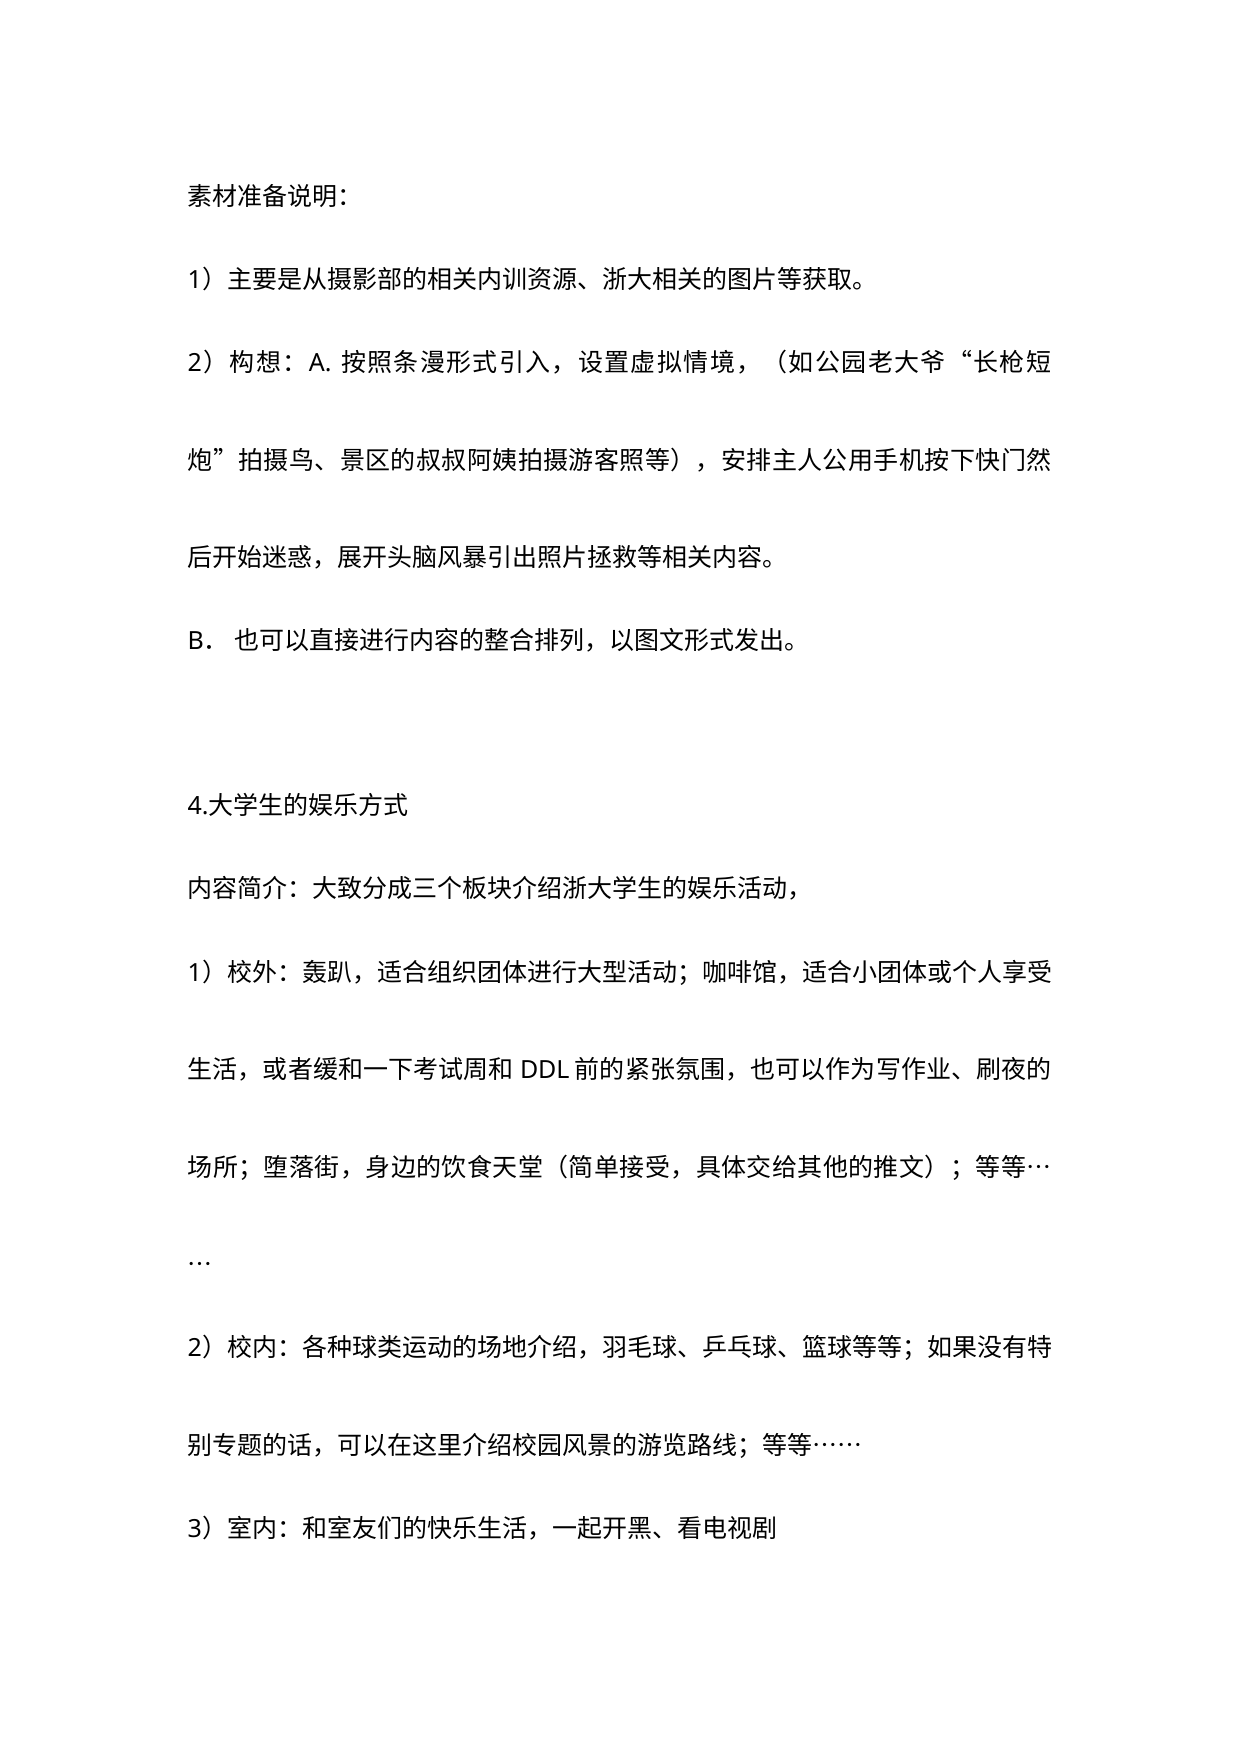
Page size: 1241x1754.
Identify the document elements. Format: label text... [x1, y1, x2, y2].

text 4.大学生的娱乐方式 [187, 771, 1053, 836]
text 1）主要是从摄影部的相关内训资源、浙大相关的图片等获取。 [187, 245, 1053, 310]
text 素材准备说明： [187, 162, 1053, 227]
text 内容简介：大致分成三个板块介绍浙大学生的娱乐活动， [187, 854, 1053, 919]
text 2）构想：A. 按照条漫形式引入，设置虚拟情境，（如公园老大爷“长枪短炮”拍摄鸟、景区的叔叔阿姨拍摄游客照等），安排主人公用手机按下快门然后开始迷惑，展开头脑风暴引出照片拯救等相关内容。 [187, 328, 1053, 588]
text 2）校内：各种球类运动的场地介绍，羽毛球、乒乓球、篮球等等；如果没有特别专题的话，可以在这里介绍校园风景的游览路线；等等…… [187, 1313, 1053, 1476]
text 3）室内：和室友们的快乐生活，一起开黑、看电视剧 [187, 1494, 1053, 1559]
text B． 也可以直接进行内容的整合排列，以图文形式发出。 [187, 606, 1053, 671]
text 1）校外：轰趴，适合组织团体进行大型活动；咖啡馆，适合小团体或个人享受生活，或者缓和一下考试周和DDL前的紧张氛围，也可以作为写作业、刷夜的场所；堕落街，身边的饮食天堂（简单接受，具体交给其他的推文）；等等…… [187, 938, 1053, 1295]
